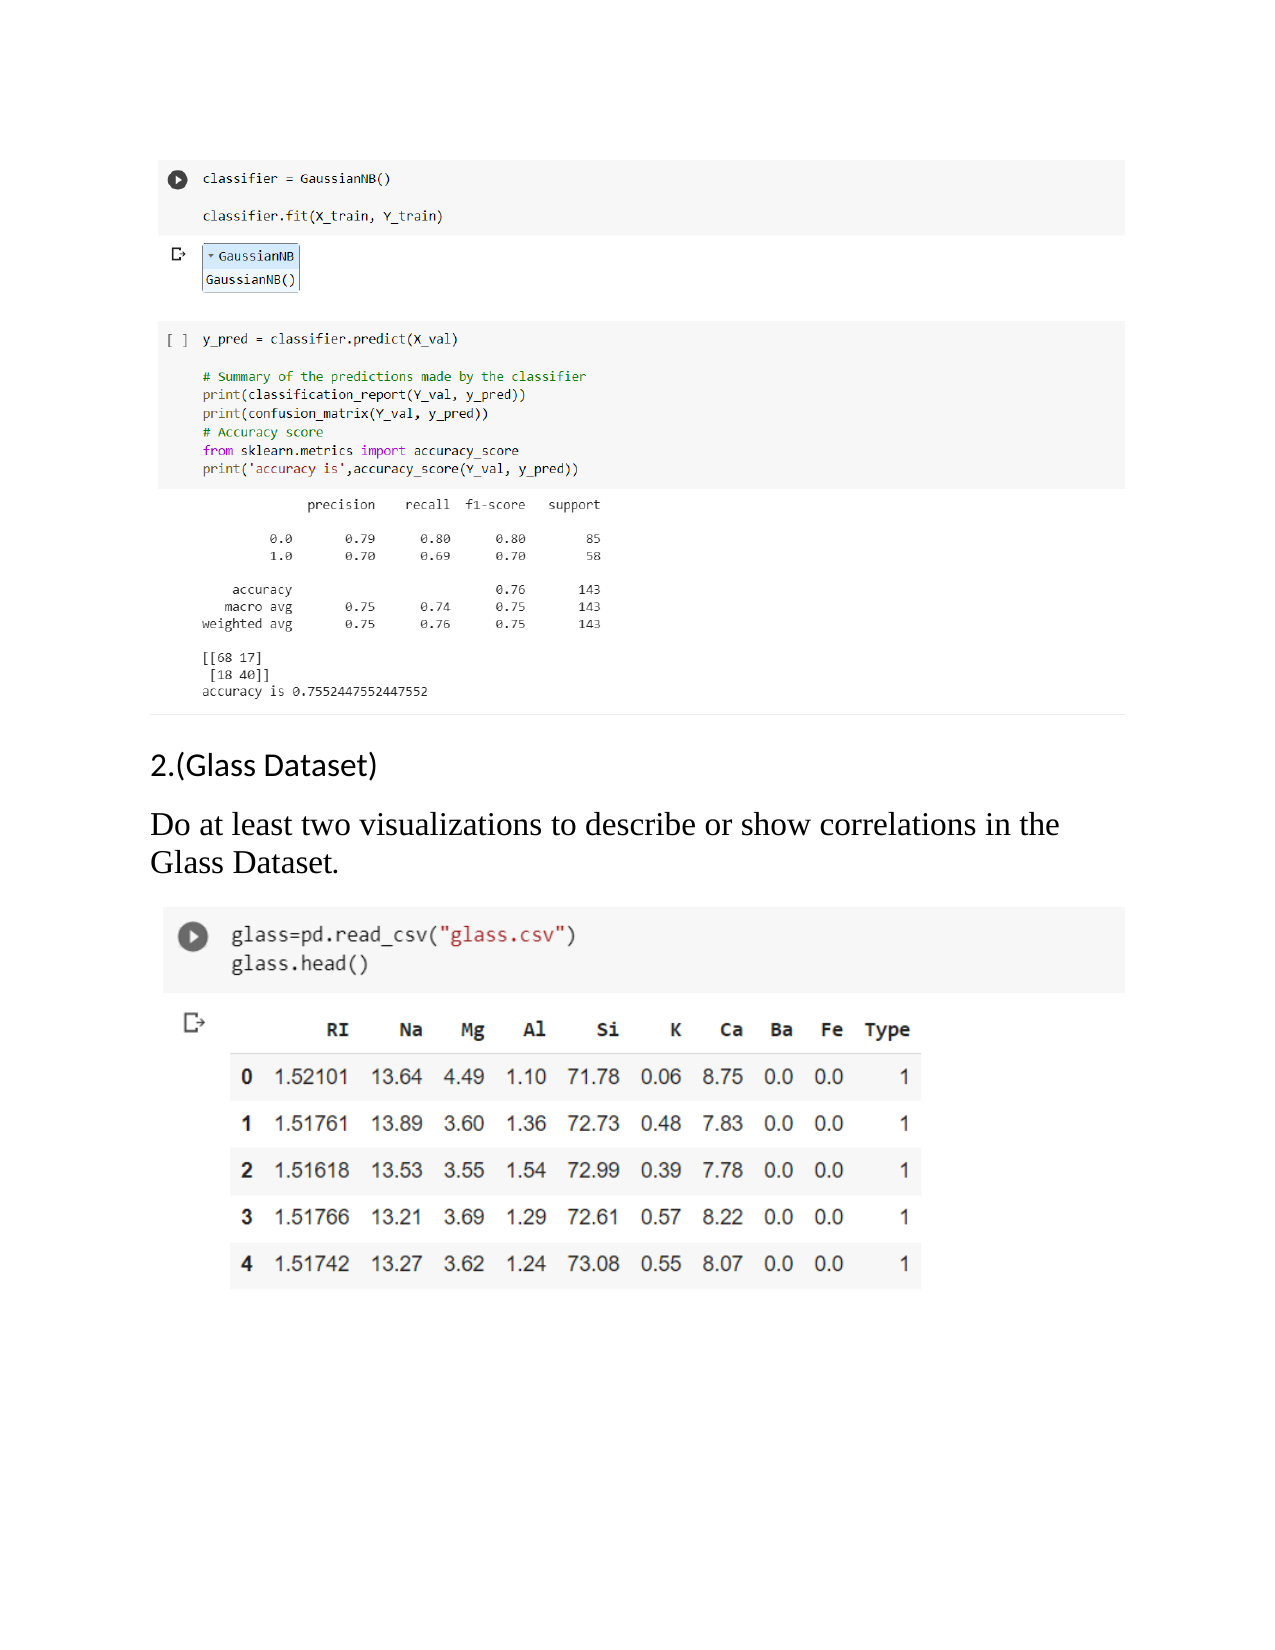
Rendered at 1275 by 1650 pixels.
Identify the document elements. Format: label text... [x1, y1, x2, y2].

picture [150, 890, 1125, 1312]
text 2.(Glass Dataset) [150, 744, 1125, 784]
text Do at least two visualizations to describe or show correlations in the Glass Dataset. [150, 804, 1125, 881]
picture [150, 150, 1125, 725]
